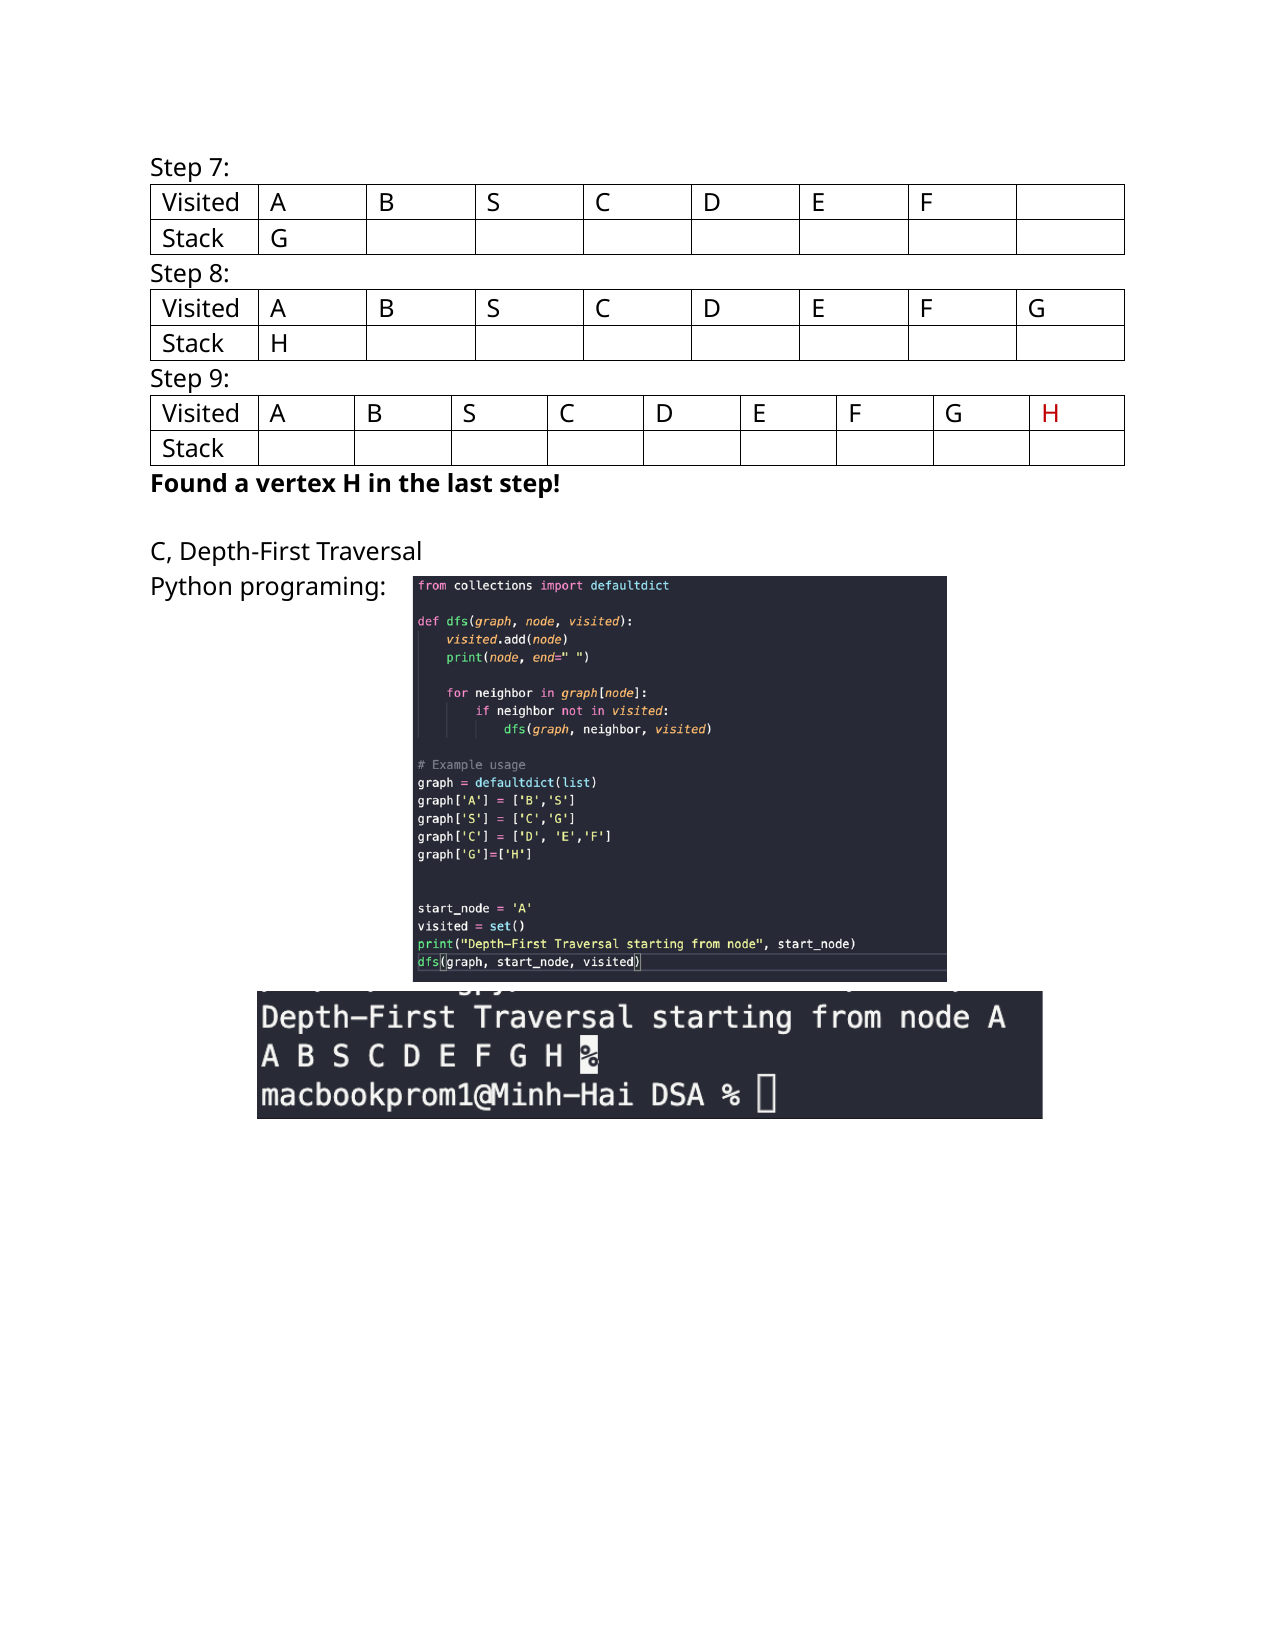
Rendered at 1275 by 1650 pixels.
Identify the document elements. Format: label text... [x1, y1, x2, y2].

table_header F [909, 290, 1016, 324]
table_cell [909, 326, 1016, 359]
table_header [1017, 185, 1124, 219]
table_header S [476, 185, 583, 219]
table_header E [800, 290, 908, 324]
table_cell G [259, 220, 366, 254]
table_header B [355, 396, 451, 430]
table_header E [741, 396, 836, 430]
table_cell [934, 431, 1029, 465]
text Found a vertex H in the last step! [150, 466, 1125, 500]
table_header G [934, 396, 1029, 430]
table_header S [452, 396, 547, 430]
table_header F [837, 396, 933, 430]
table_header Visited [151, 396, 258, 430]
table_header A [259, 290, 366, 324]
table_cell Stack [151, 220, 258, 254]
table_header F [909, 185, 1016, 219]
table_header A [259, 396, 354, 430]
table_header Visited [151, 290, 258, 324]
table_cell [367, 220, 475, 254]
table_cell [584, 220, 691, 254]
table_header C [548, 396, 643, 430]
table_cell Stack [151, 431, 258, 465]
table_cell [741, 431, 836, 465]
table_cell [355, 431, 451, 465]
table_header S [476, 290, 583, 324]
table_cell [644, 431, 740, 465]
table_header B [367, 290, 475, 324]
table_cell [548, 431, 643, 465]
table_cell [452, 431, 547, 465]
table_cell [800, 220, 908, 254]
table_cell [1017, 326, 1124, 359]
table_header D [644, 396, 740, 430]
table_cell [692, 326, 799, 359]
table_cell [584, 326, 691, 359]
table_cell [367, 326, 475, 359]
table_cell [800, 326, 908, 359]
text Step 8: [150, 255, 1125, 289]
table_cell Stack [151, 326, 258, 359]
text C, Depth-First Traversal [150, 534, 1125, 568]
table_header C [584, 290, 691, 324]
table_header C [584, 185, 691, 219]
table_header E [800, 185, 908, 219]
table_cell [476, 220, 583, 254]
table_cell H [259, 326, 366, 359]
table_header G [1017, 290, 1124, 324]
table_cell [259, 431, 354, 465]
text Step 9: [150, 361, 1125, 395]
table_cell [692, 220, 799, 254]
table_cell [476, 326, 583, 359]
text Python programing: [150, 568, 1125, 602]
table_cell [909, 220, 1016, 254]
table_header D [692, 185, 799, 219]
text Step 7: [150, 150, 1125, 184]
table_header Visited [151, 185, 258, 219]
picture [257, 991, 1043, 1119]
picture [411, 576, 947, 981]
table_header D [692, 290, 799, 324]
table_header H [1030, 396, 1124, 430]
table_cell [1017, 220, 1124, 254]
table_header B [367, 185, 475, 219]
table_cell [837, 431, 933, 465]
table_cell [1030, 431, 1124, 465]
table_header A [259, 185, 366, 219]
